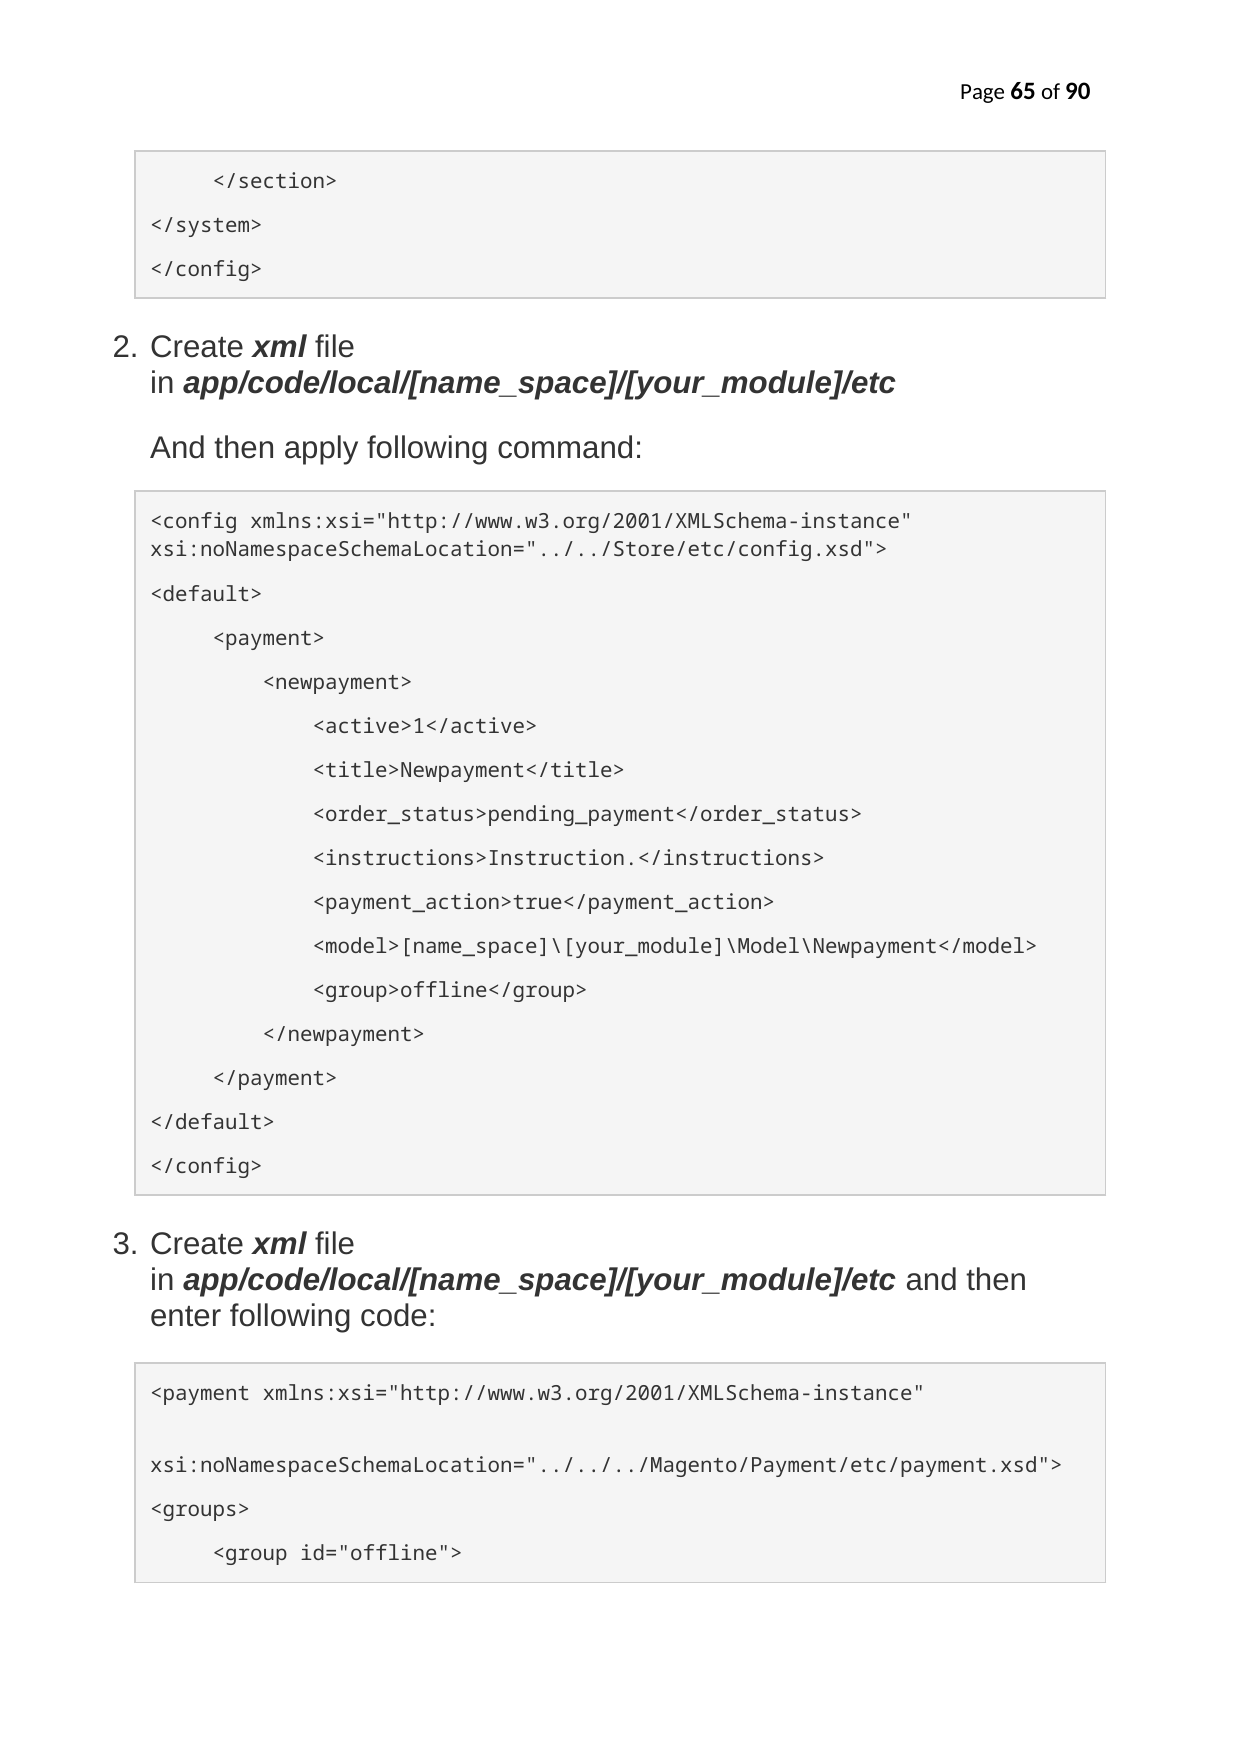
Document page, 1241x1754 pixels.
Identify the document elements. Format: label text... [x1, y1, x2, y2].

text </system> [136, 194, 1105, 238]
text <order_status>pending_payment</order_status> [136, 783, 1105, 827]
text </section> [136, 152, 1105, 194]
text </payment> [136, 1047, 1105, 1091]
list Create xml file in app/code/local/[name_space]/[your_module]/etc [112, 328, 1090, 400]
text And then apply following command: [150, 429, 1090, 465]
text </newpayment> [136, 1003, 1105, 1047]
text <group id="offline"> [136, 1522, 1105, 1582]
text </config> [136, 1135, 1105, 1194]
text <group>offline</group> [136, 959, 1105, 1003]
text <model>[name_space]\[your_module]\Model\Newpayment</model> [136, 915, 1105, 959]
text <payment_action>true</payment_action> [136, 871, 1105, 915]
text <title>Newpayment</title> [136, 739, 1105, 783]
text <newpayment> [136, 651, 1105, 695]
text <default> [136, 562, 1105, 607]
text <active>1</active> [136, 695, 1105, 739]
text <groups> [136, 1478, 1105, 1522]
list Create xml file in app/code/local/[name_space]/[your_module]/etc and then enter following code: [112, 1225, 1090, 1333]
text <config xmlns:xsi="http://www.w3.org/2001/XMLSchema-instance" xsi:noNamespaceSchemaLocation="../../Store/etc/config.xsd"> [136, 492, 1105, 562]
text <payment xmlns:xsi="http://www.w3.org/2001/XMLSchema-instance" [136, 1364, 1105, 1406]
text </default> [136, 1091, 1105, 1135]
text </config> [136, 238, 1105, 297]
text <instructions>Instruction.</instructions> [136, 827, 1105, 871]
text xsi:noNamespaceSchemaLocation="../../../Magento/Payment/etc/payment.xsd"> [136, 1406, 1105, 1478]
text <payment> [136, 607, 1105, 651]
